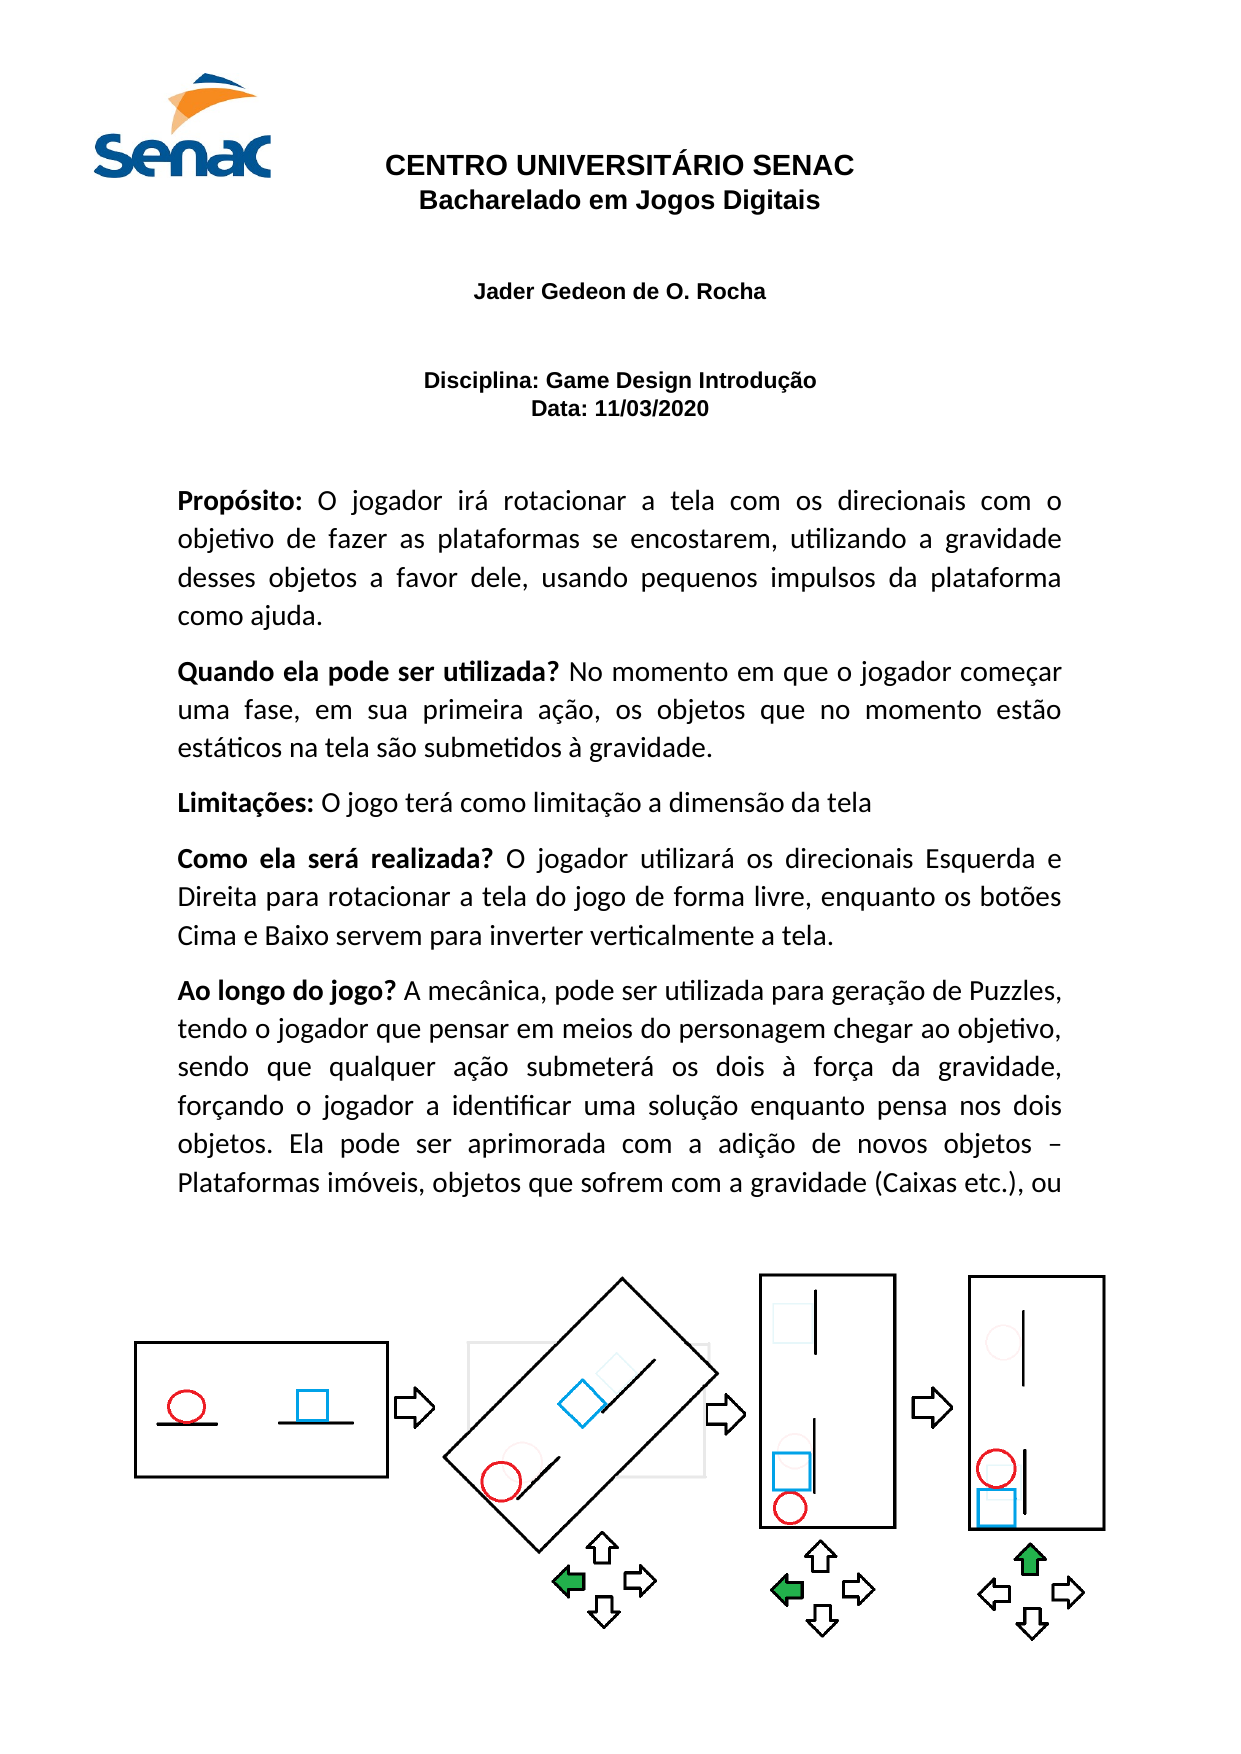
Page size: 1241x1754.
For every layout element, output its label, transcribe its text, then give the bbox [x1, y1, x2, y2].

text Como ela será realizada? O jogador utilizará os direcionais Esquerda e Direita para rotacionar a tela do jogo de forma livre, enquanto os botões Cima e Baixo servem para inverter verticalmente a tela. [177, 840, 1063, 952]
text Disciplina: Game Design Introdução [177, 367, 1063, 393]
text Limitações: O jogo terá como limitação a dimensão da tela [177, 784, 1063, 820]
text CENTRO UNIVERSITÁRIO SENAC [177, 148, 1062, 181]
picture [126, 1262, 1109, 1646]
text Jader Gedeon de O. Rocha [177, 278, 1062, 304]
text Ao longo do jogo? A mecânica, pode ser utilizada para geração de Puzzles, tendo o jogador que pensar em meios do personagem chegar ao objetivo, sendo que qualquer ação submeterá os dois à força da gravidade, forçando o jogador a identificar uma solução enquanto pensa nos dois objetos. Ela pode ser aprimorada com a adição de novos objetos – Plataformas imóveis, objetos que sofrem com a gravidade (Caixas etc.), ou objetos que destroem ao contato, tudo com o propósito de aumentar a dificuldade da gameplay. [177, 972, 1063, 1199]
text Data: 11/03/2020 [177, 395, 1063, 422]
text Propósito: O jogador irá rotacionar a tela com os direcionais com o objetivo de fazer as plataformas se encostarem, utilizando a gravidade desses objetos a favor dele, usando pequenos impulsos da plataforma como ajuda. [177, 482, 1063, 633]
text Bacharelado em Jogos Digitais [177, 184, 1062, 215]
text Quando ela pode ser utilizada? No momento em que o jogador começar uma fase, em sua primeira ação, os objetos que no momento estão estáticos na tela são submetidos à gravidade. [177, 653, 1063, 765]
picture [93, 73, 271, 178]
